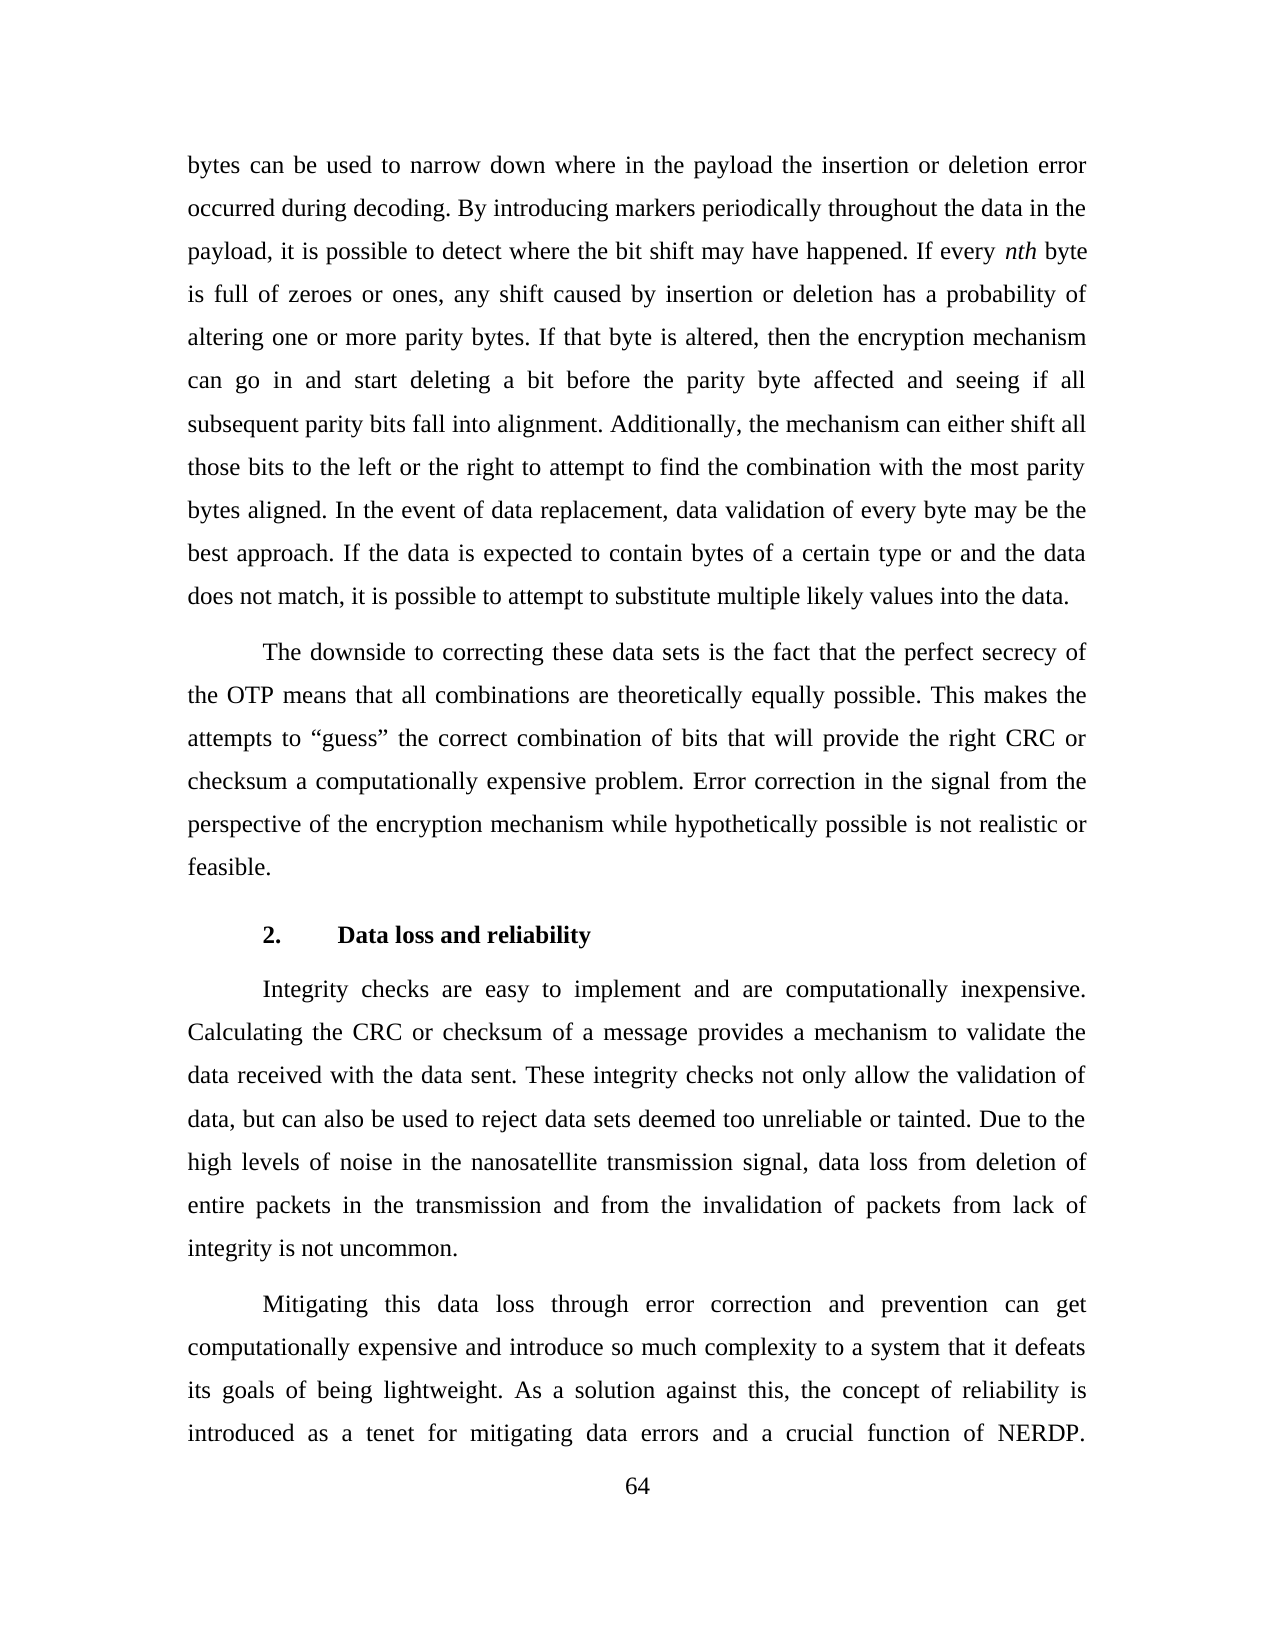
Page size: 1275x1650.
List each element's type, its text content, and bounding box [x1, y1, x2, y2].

text The downside to correcting these data sets is the fact that the perfect secrecy of the OTP means that all combinations are theoretically equally possible. This makes the attempts to “guess” the correct combination of bits that will provide the right CRC or checksum a computationally expensive problem. Error correction in the signal from the perspective of the encryption mechanism while hypothetically possible is not realistic or feasible. [187, 637, 1087, 881]
subtitle Data loss and reliability [262, 921, 1087, 949]
text Integrity checks are easy to implement and are computationally inexpensive. Calculating the CRC or checksum of a message provides a mechanism to validate the data received with the data sent. These integrity checks not only allow the validation of data, but can also be used to reject data sets deemed too unreliable or tainted. Due to the high levels of noise in the nanosatellite transmission signal, data loss from deletion of entire packets in the transmission and from the invalidation of packets from lack of integrity is not uncommon. [187, 974, 1087, 1262]
